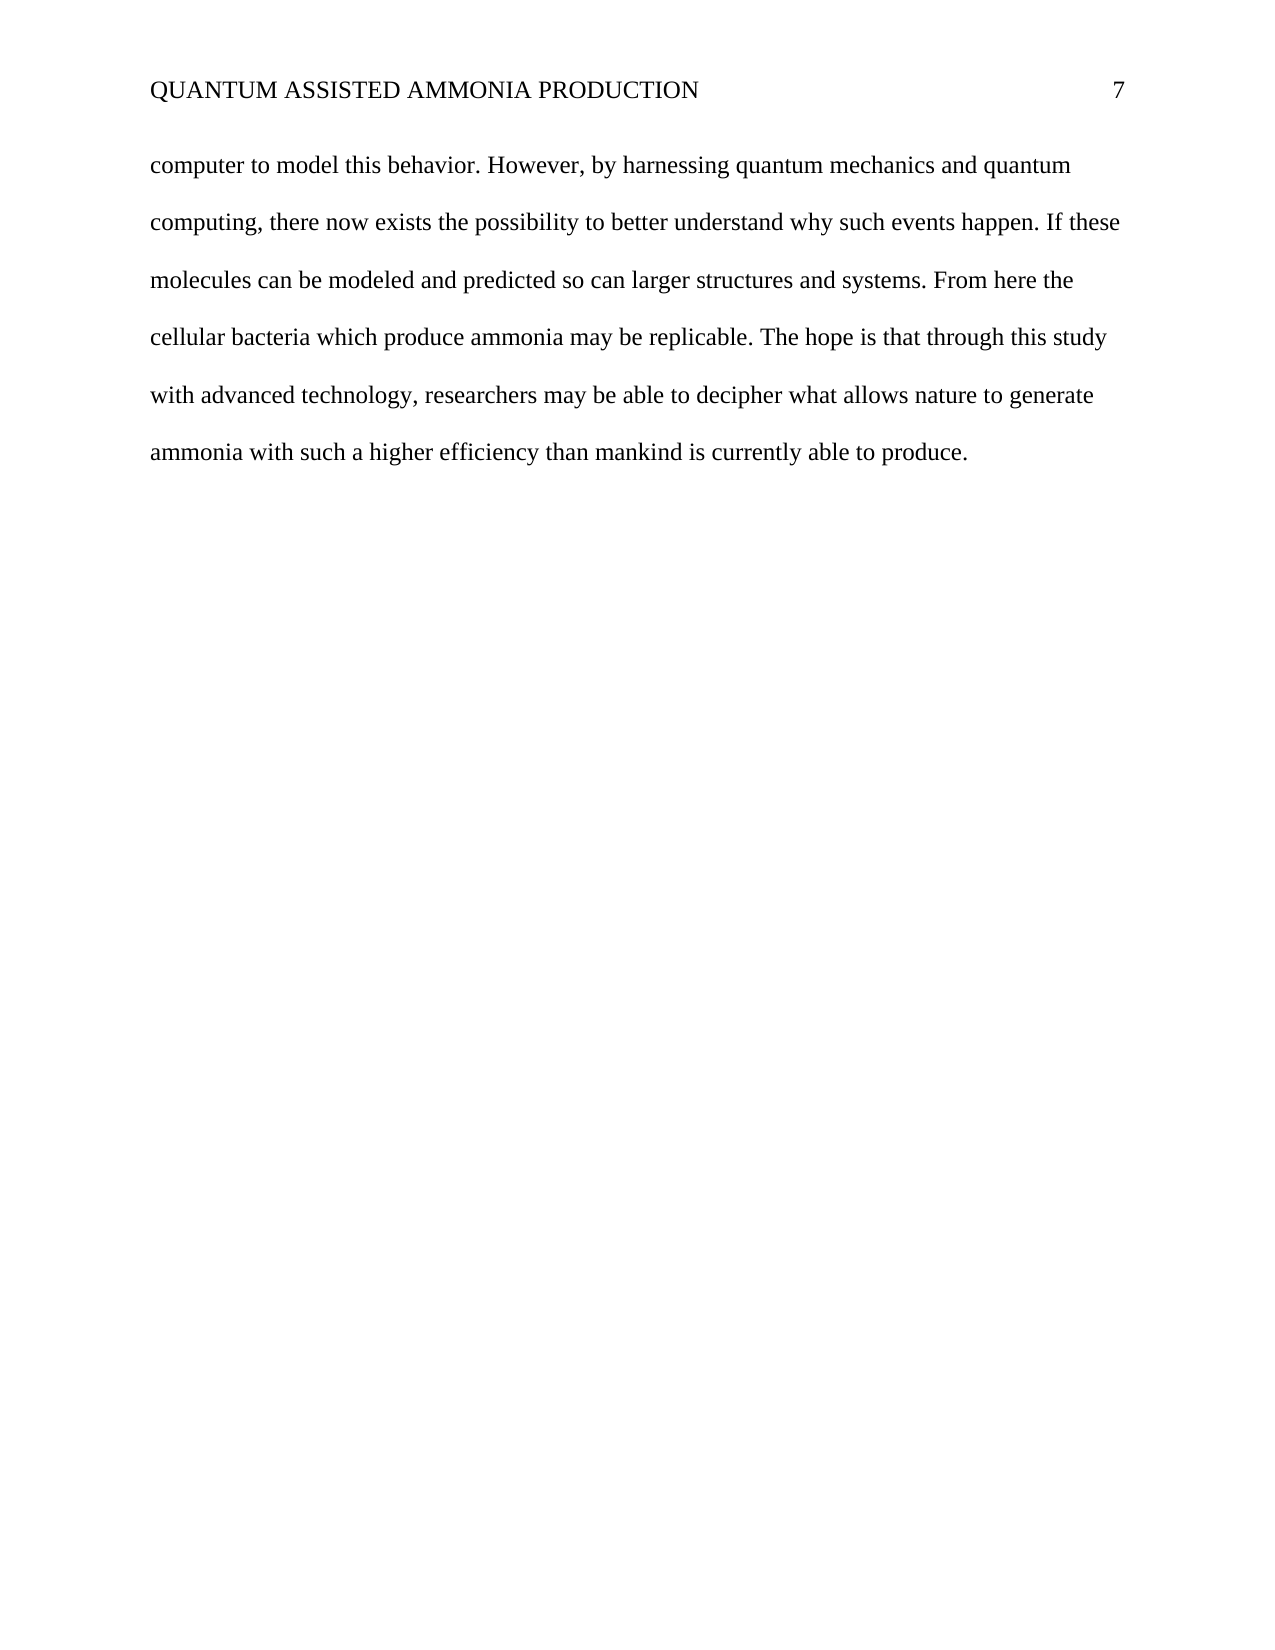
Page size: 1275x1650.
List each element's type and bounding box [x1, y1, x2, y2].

text [150, 150, 1134, 466]
